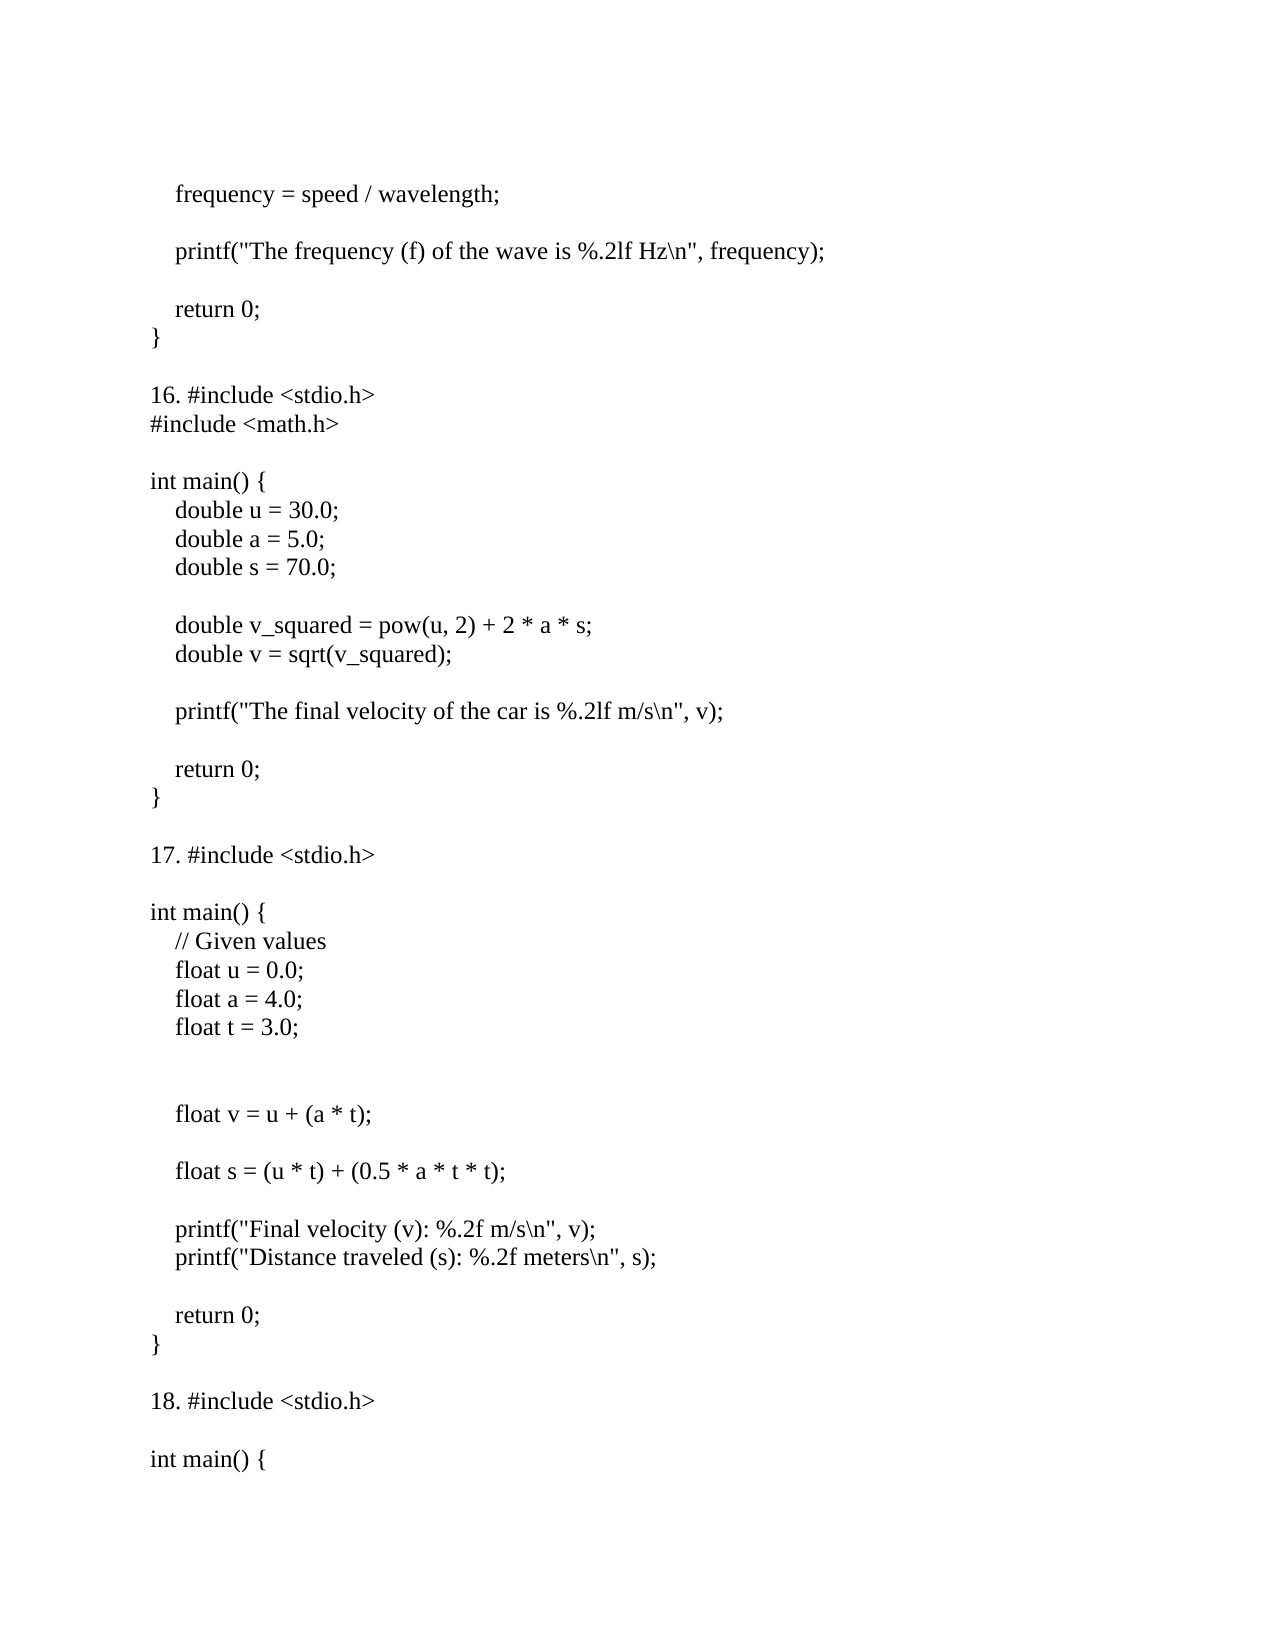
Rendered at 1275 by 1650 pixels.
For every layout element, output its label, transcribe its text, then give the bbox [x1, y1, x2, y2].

text double u = 30.0; [150, 495, 1125, 524]
text float s = (u * t) + (0.5 * a * t * t); [150, 1156, 1125, 1185]
text return 0; [150, 754, 1125, 782]
text double v_squared = pow(u, 2) + 2 * a * s; [150, 610, 1125, 639]
text int main() { [150, 1444, 1125, 1472]
text frequency = speed / wavelength; [150, 179, 1125, 207]
text return 0; [150, 294, 1125, 322]
text float a = 4.0; [150, 984, 1125, 1012]
text double s = 70.0; [150, 552, 1125, 581]
text printf("Final velocity (v): %.2f m/s\n", v); [150, 1214, 1125, 1242]
text 17. #include <stdio.h> [150, 840, 1125, 869]
text 16. #include <stdio.h> [150, 380, 1125, 409]
text int main() { [150, 466, 1125, 495]
text printf("Distance traveled (s): %.2f meters\n", s); [150, 1242, 1125, 1271]
text #include <math.h> [150, 409, 1125, 437]
text float u = 0.0; [150, 955, 1125, 984]
text double a = 5.0; [150, 524, 1125, 552]
text float v = u + (a * t); [150, 1099, 1125, 1127]
text printf("The final velocity of the car is %.2lf m/s\n", v); [150, 696, 1125, 725]
text float t = 3.0; [150, 1012, 1125, 1041]
text int main() { [150, 897, 1125, 926]
text printf("The frequency (f) of the wave is %.2lf Hz\n", frequency); [150, 236, 1125, 265]
text // Given values [150, 926, 1125, 955]
text 18. #include <stdio.h> [150, 1386, 1125, 1415]
text } [150, 1329, 1125, 1357]
text } [150, 322, 1125, 351]
text return 0; [150, 1300, 1125, 1329]
text } [150, 782, 1125, 811]
text double v = sqrt(v_squared); [150, 639, 1125, 667]
